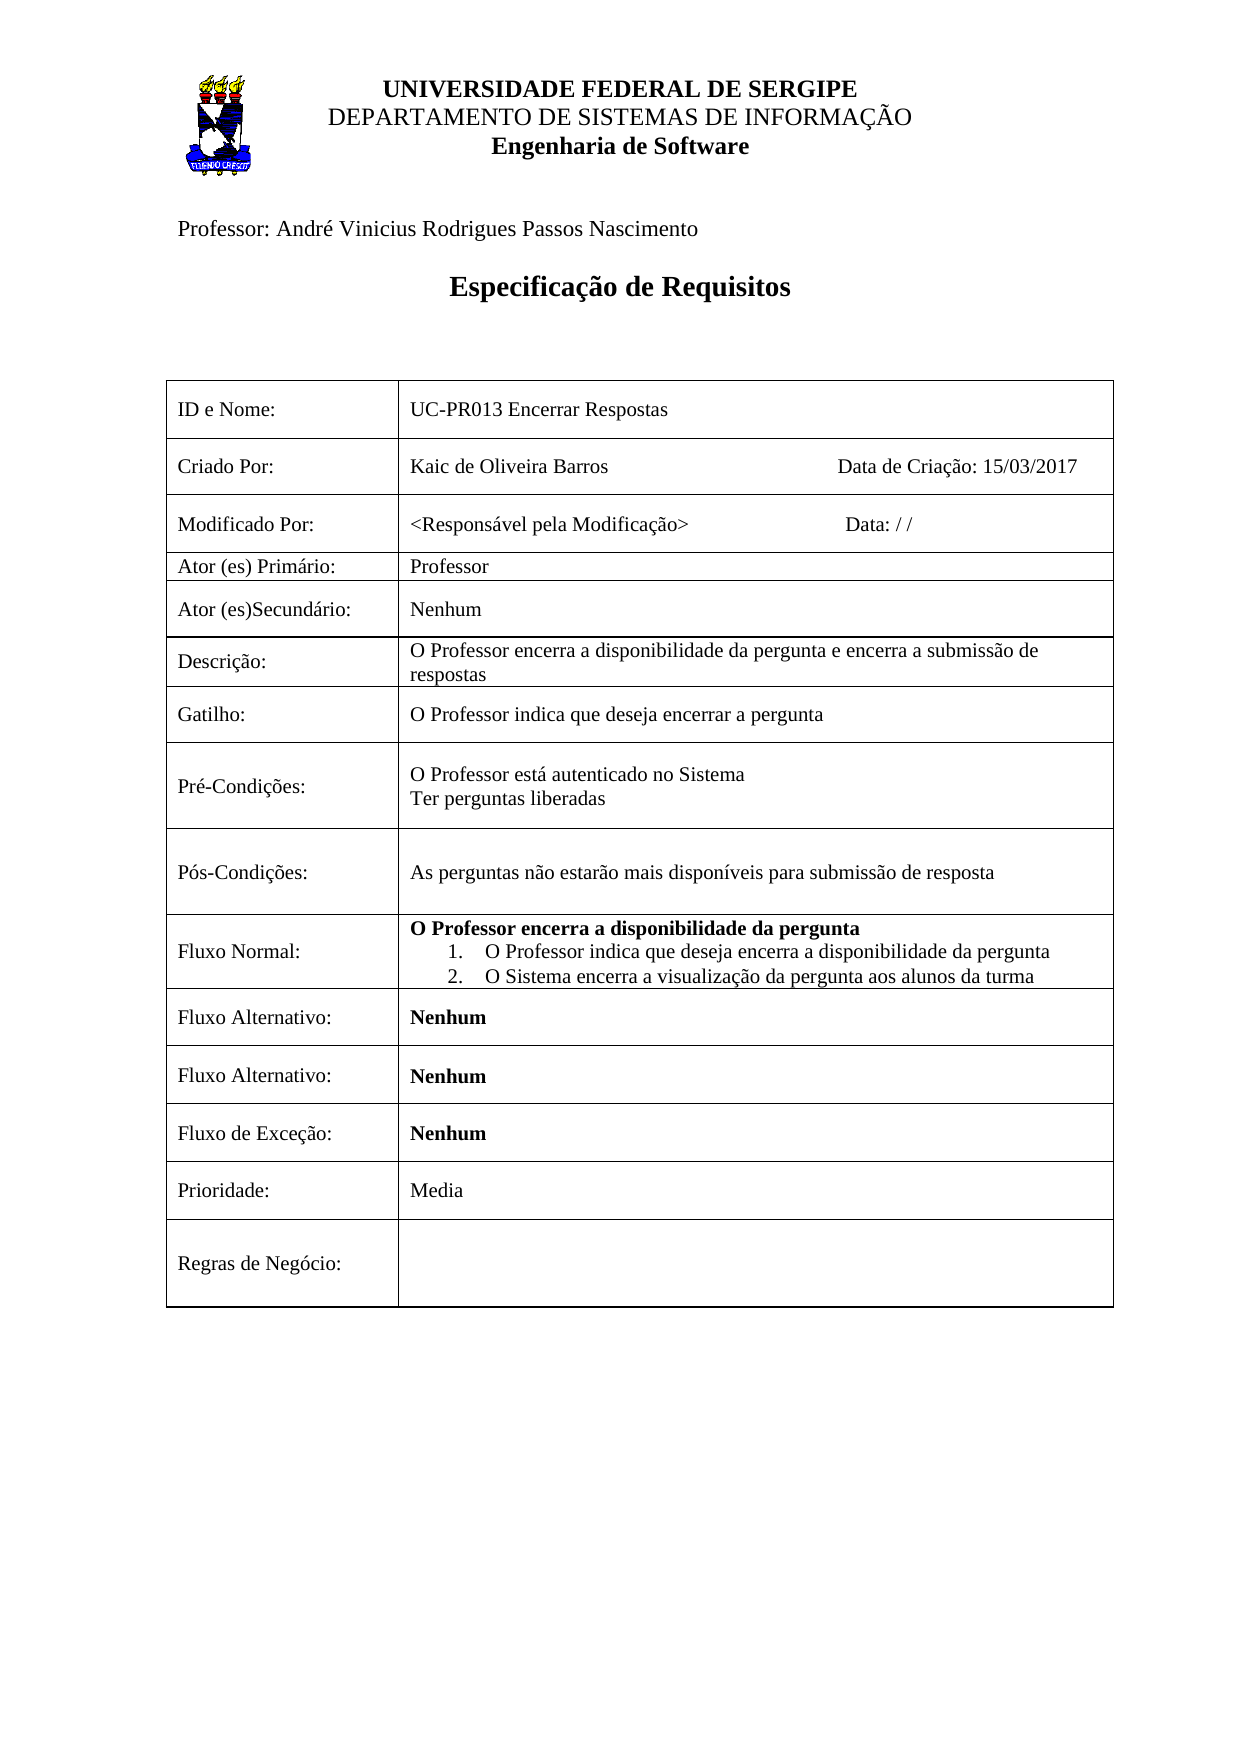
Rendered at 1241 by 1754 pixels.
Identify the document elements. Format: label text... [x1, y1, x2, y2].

table_cell O Professor está autenticado no Sistema Ter perguntas liberadas [399, 743, 1113, 828]
table_cell Media [399, 1162, 1113, 1219]
table_cell Kaic de Oliveira Barros Data de Criação: 15/03/2017 [399, 439, 1113, 494]
table_header ID e Nome: [167, 381, 398, 438]
table_cell O Professor encerra a disponibilidade da pergunta O Professor indica que deseja encerra a disponibilidade da pergunta O Sistema encerra a visualização da pergunta aos alunos da turma [399, 915, 1113, 988]
table_cell Regras de Negócio: [167, 1220, 398, 1306]
table_cell Nenhum [399, 581, 1113, 636]
table_cell <Responsável pela Modificação> Data: / / [399, 495, 1113, 552]
table_cell Fluxo Normal: [167, 915, 398, 988]
table_cell Fluxo Alternativo: [167, 989, 398, 1045]
table_cell Nenhum [399, 989, 1113, 1045]
table_cell Modificado Por: [167, 495, 398, 552]
picture [185, 73, 251, 184]
table_cell Fluxo de Exceção: [167, 1104, 398, 1161]
table_cell O Professor indica que deseja encerrar a pergunta [399, 687, 1113, 742]
table_cell Professor [399, 553, 1113, 580]
table_cell Pré-Condições: [167, 743, 398, 828]
table_cell Criado Por: [167, 439, 398, 494]
table_cell Pós-Condições: [167, 829, 398, 914]
table_cell As perguntas não estarão mais disponíveis para submissão de resposta [399, 829, 1113, 914]
table_cell O Professor encerra a disponibilidade da pergunta e encerra a submissão de respostas [399, 638, 1113, 686]
text Especificação de Requisitos [177, 269, 1063, 303]
table_cell Prioridade: [167, 1162, 398, 1219]
table_cell Descrição: [167, 638, 398, 686]
table_cell Fluxo Alternativo: [167, 1046, 398, 1103]
table_cell Ator (es)Secundário: [167, 581, 398, 636]
table_header UC-PR013 Encerrar Respostas [399, 381, 1113, 438]
table_cell Gatilho: [167, 687, 398, 742]
table_cell Ator (es) Primário: [167, 553, 398, 580]
table_cell [399, 1220, 1113, 1306]
table_cell Nenhum [399, 1104, 1113, 1161]
table_cell Nenhum [399, 1046, 1113, 1103]
